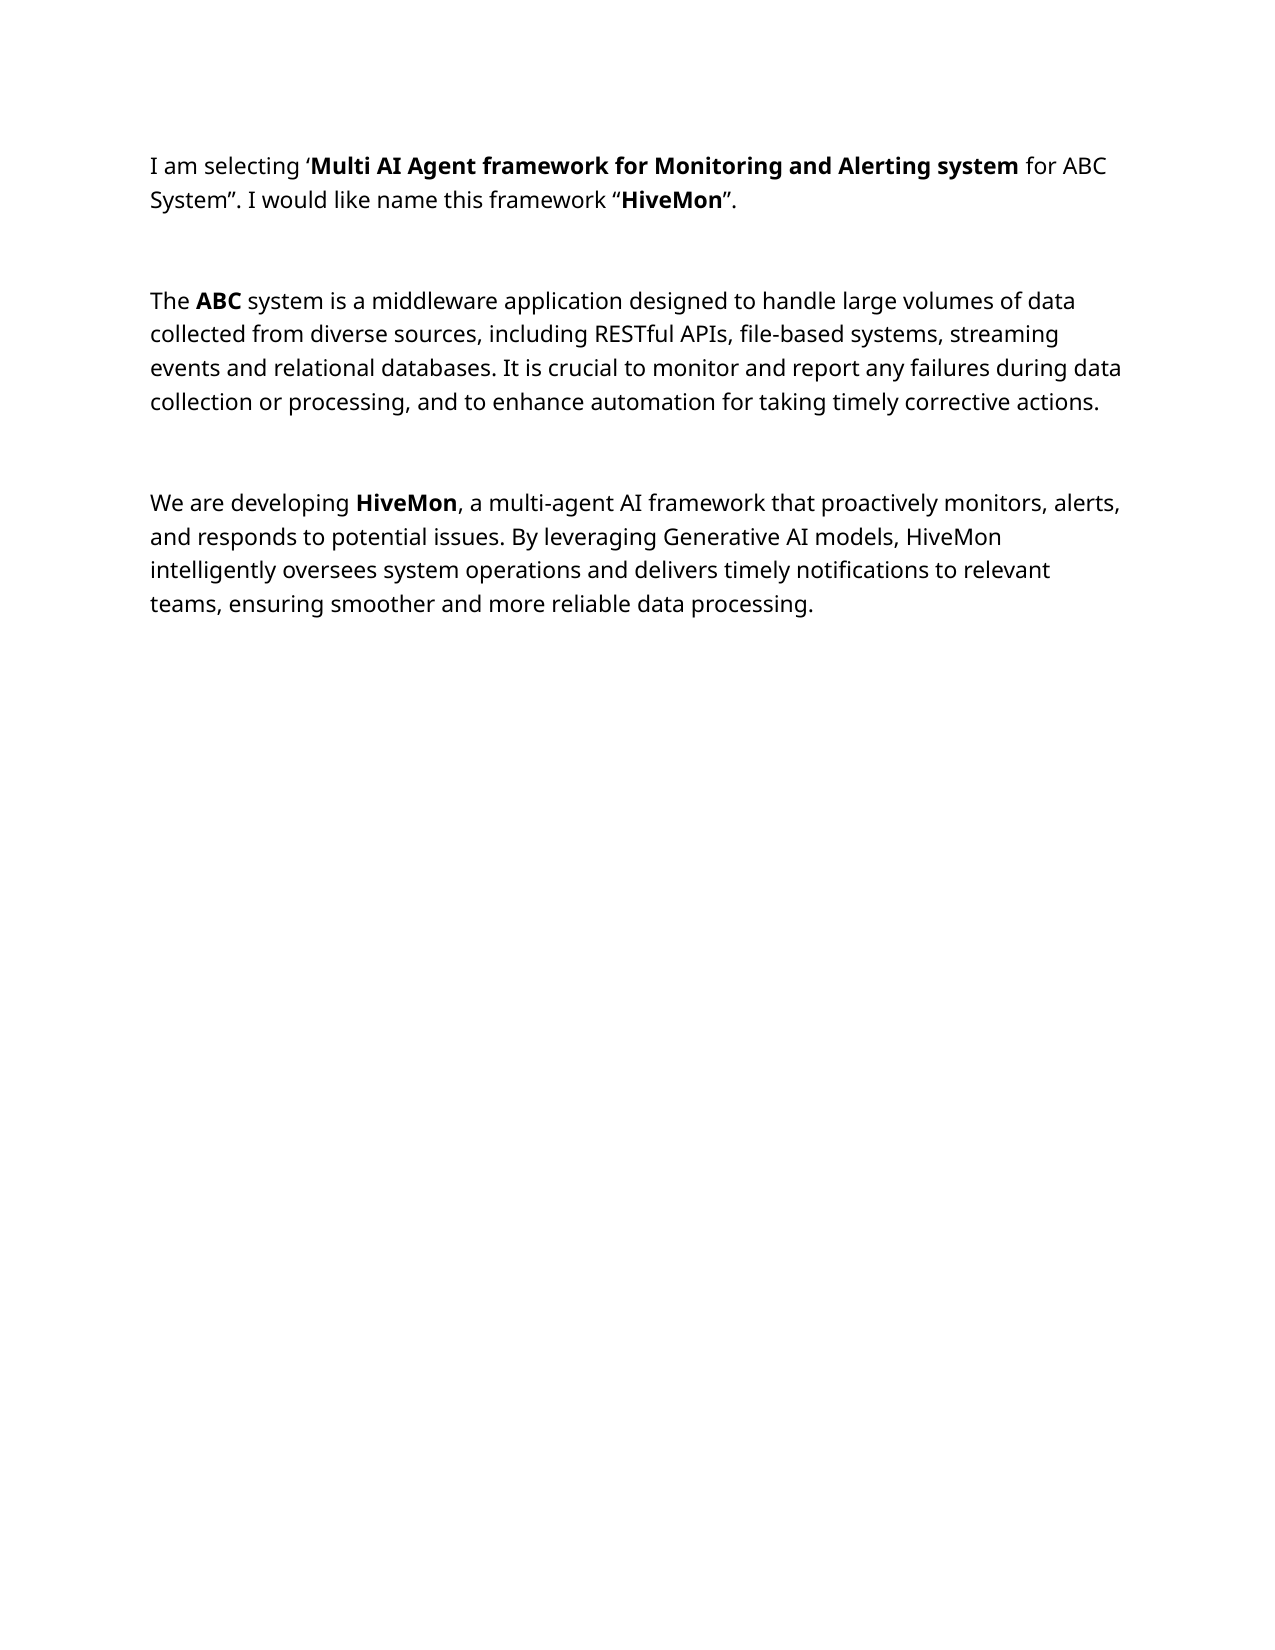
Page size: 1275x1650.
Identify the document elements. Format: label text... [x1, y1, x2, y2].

text The ABC system is a middleware application designed to handle large volumes of data collected from diverse sources, including RESTful APIs, file-based systems, streaming events and relational databases. It is crucial to monitor and report any failures during data collection or processing, and to enhance automation for taking timely corrective actions. [150, 284, 1125, 417]
text We are developing HiveMon, a multi-agent AI framework that proactively monitors, alerts, and responds to potential issues. By leveraging Generative AI models, HiveMon intelligently oversees system operations and delivers timely notifications to relevant teams, ensuring smoother and more reliable data processing. [150, 487, 1125, 619]
text I am selecting ‘Multi AI Agent framework for Monitoring and Alerting system for ABC System”. I would like name this framework “HiveMon”. [150, 150, 1125, 215]
